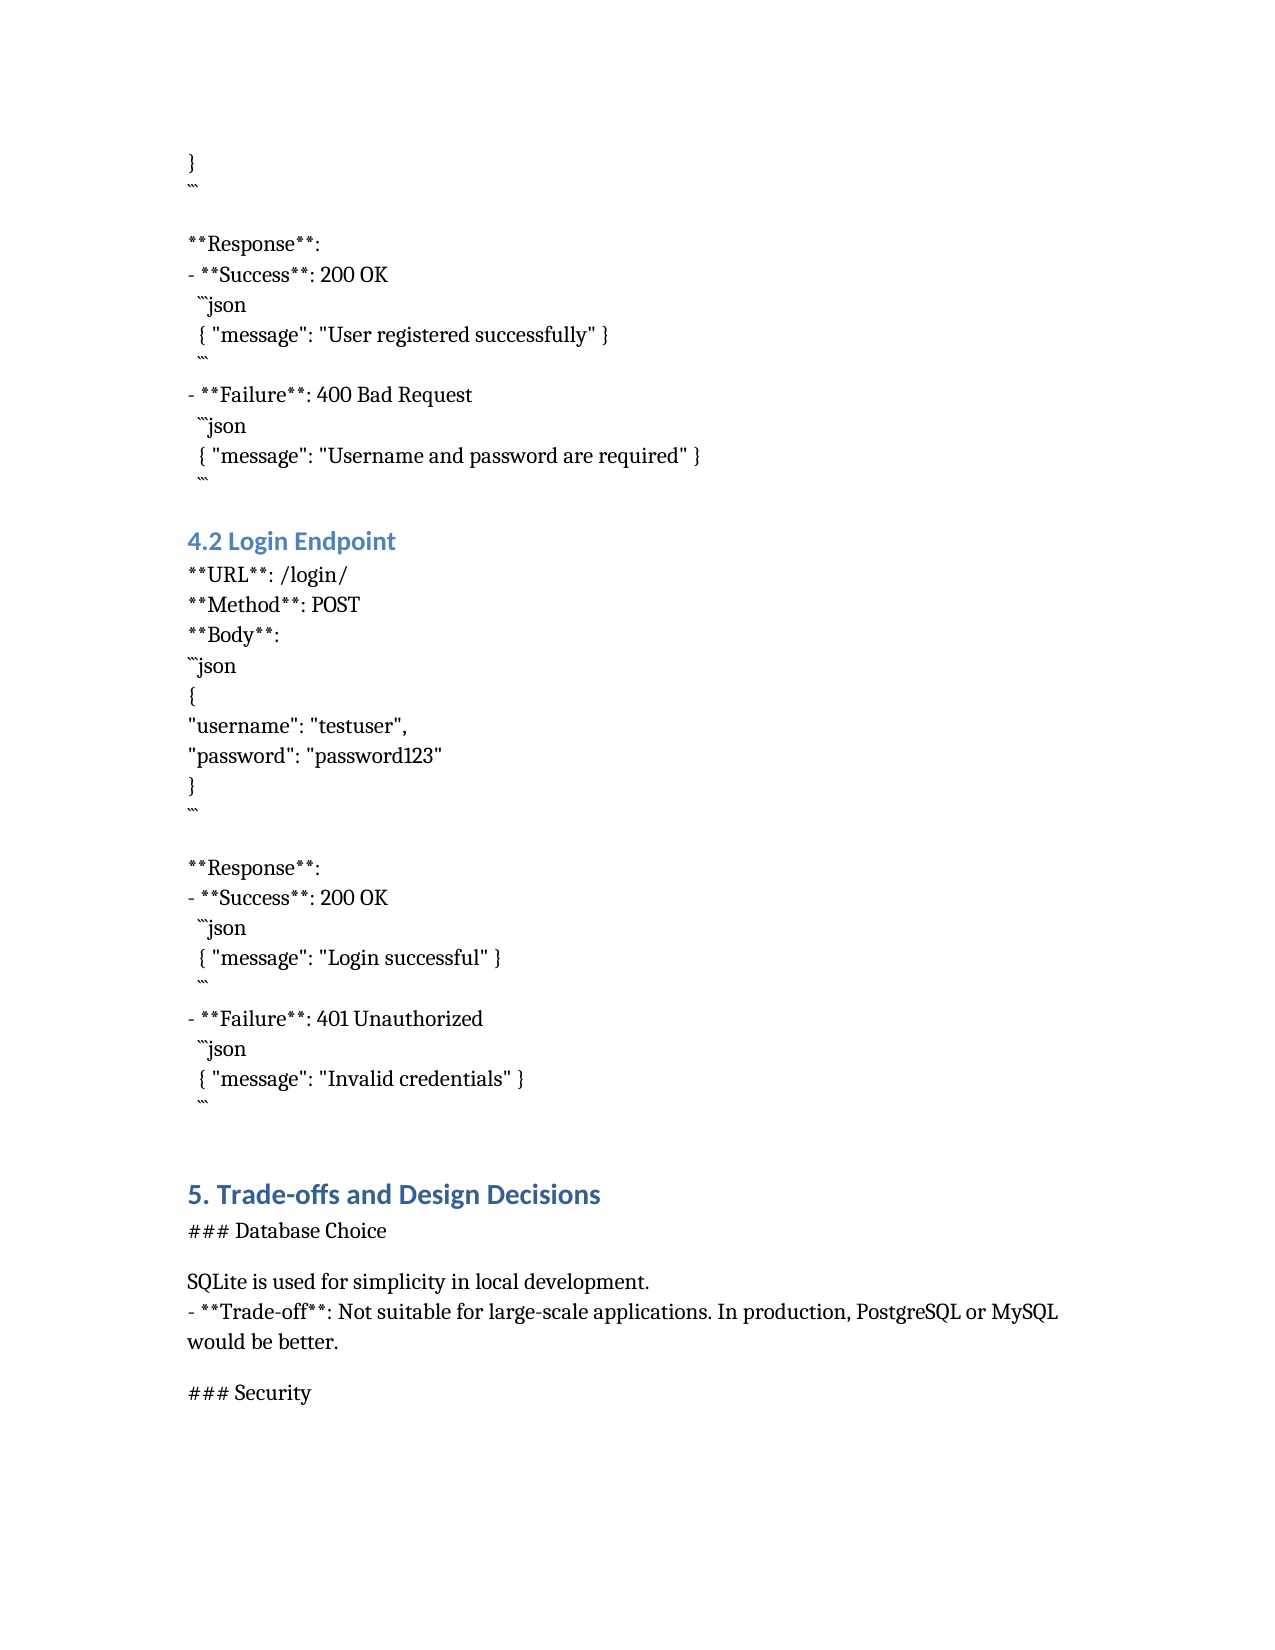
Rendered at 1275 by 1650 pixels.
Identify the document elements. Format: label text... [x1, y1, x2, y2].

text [187, 150, 1087, 207]
text ### Security [187, 1380, 1087, 1406]
subtitle 5. Trade-offs and Design Decisions [187, 1176, 1087, 1212]
text ### Database Choice [187, 1217, 1087, 1244]
text **URL**: /login/ **Method**: POST **Body**: ```json { "username": "testuser", "password": "password123" } ``` [187, 562, 1087, 830]
text **Response**: - **Success**: 200 OK ```json { "message": "Login successful" } ``` - **Failure**: 401 Unauthorized ```json { "message": "Invalid credentials" } ``` [187, 854, 1087, 1123]
subtitle 4.2 Login Endpoint [187, 524, 1087, 557]
text SQLite is used for simplicity in local development. - **Trade-off**: Not suitable for large-scale applications. In production, PostgreSQL or MySQL would be better. [187, 1268, 1087, 1355]
text **Response**: - **Success**: 200 OK ```json { "message": "User registered successfully" } ``` - **Failure**: 400 Bad Request ```json { "message": "Username and password are required" } ``` [187, 231, 1087, 499]
